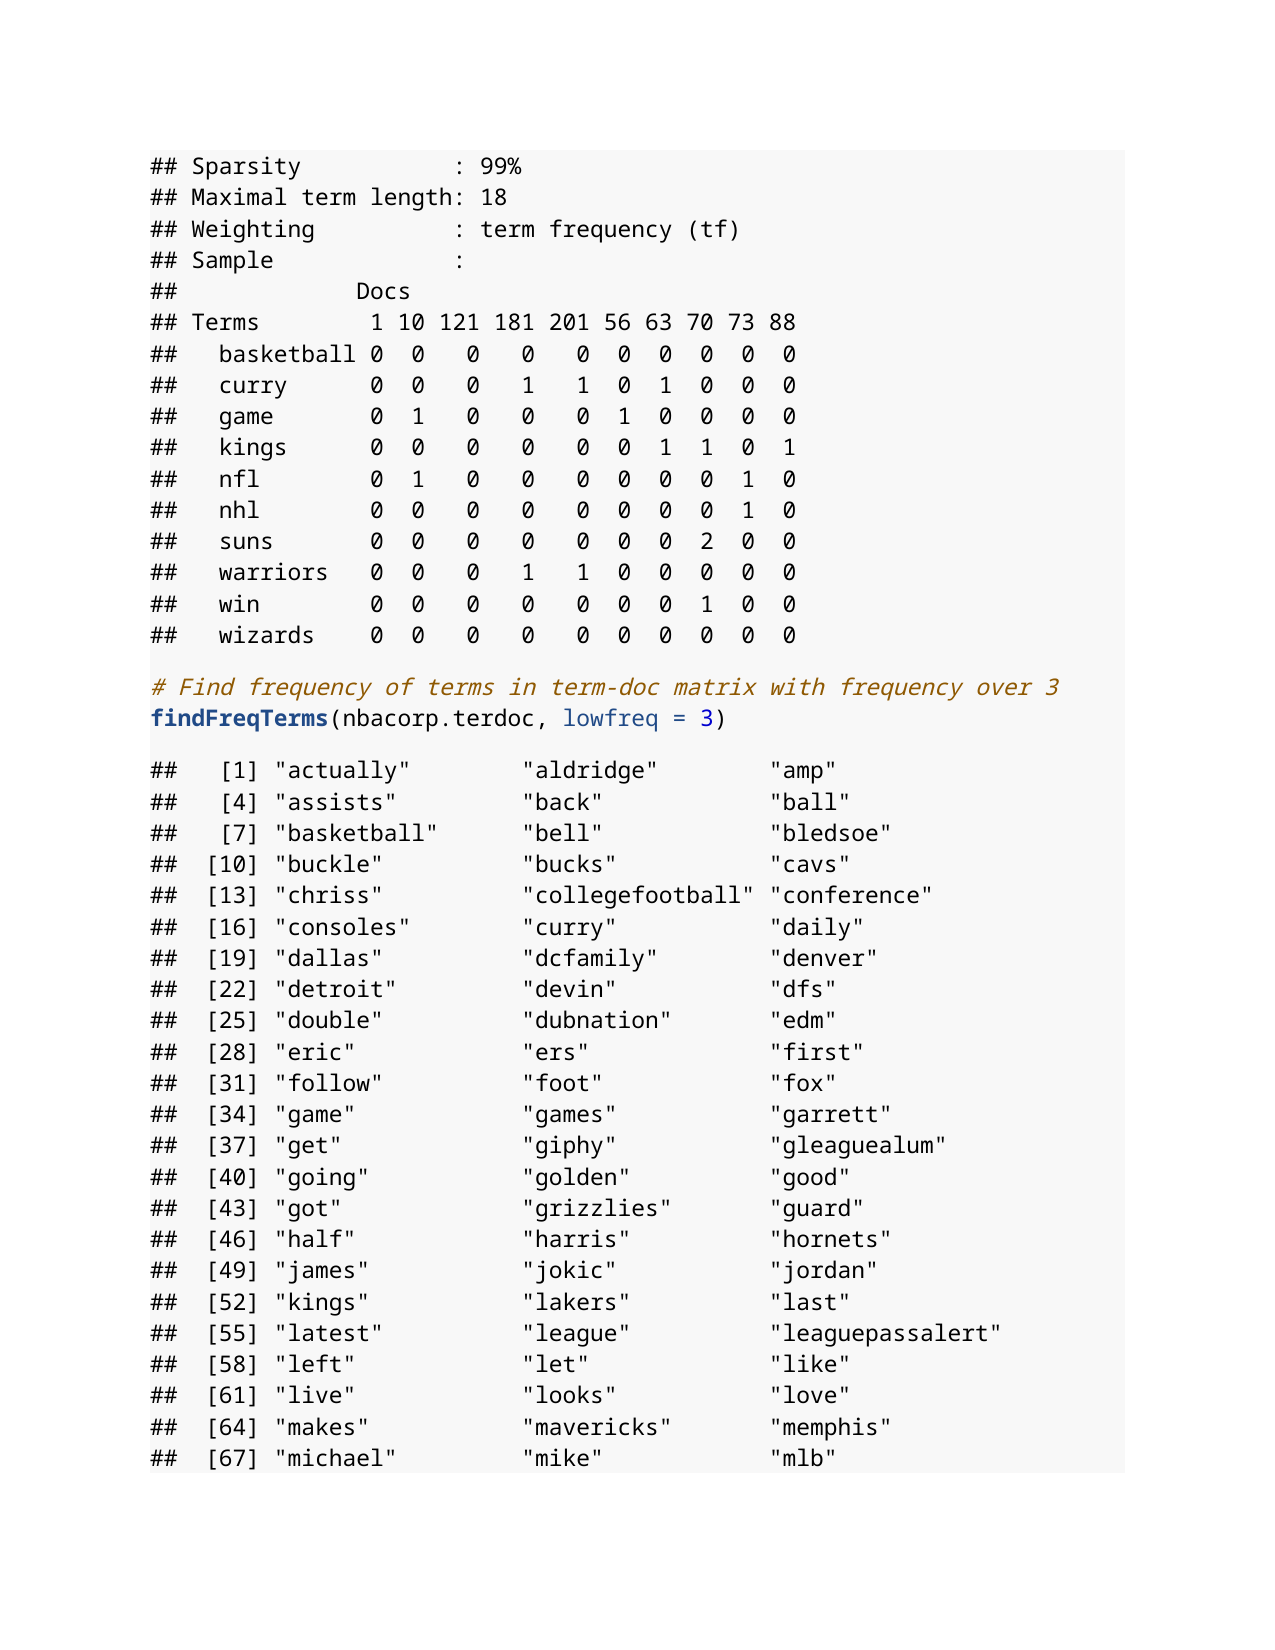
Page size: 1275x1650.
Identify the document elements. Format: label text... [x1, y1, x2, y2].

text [150, 754, 1125, 1473]
text # Find frequency of terms in term-doc matrix with frequency over 3 findFreqTerms(nbacorp.terdoc, lowfreq = 3) [727, 671, 1125, 733]
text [150, 150, 1125, 650]
